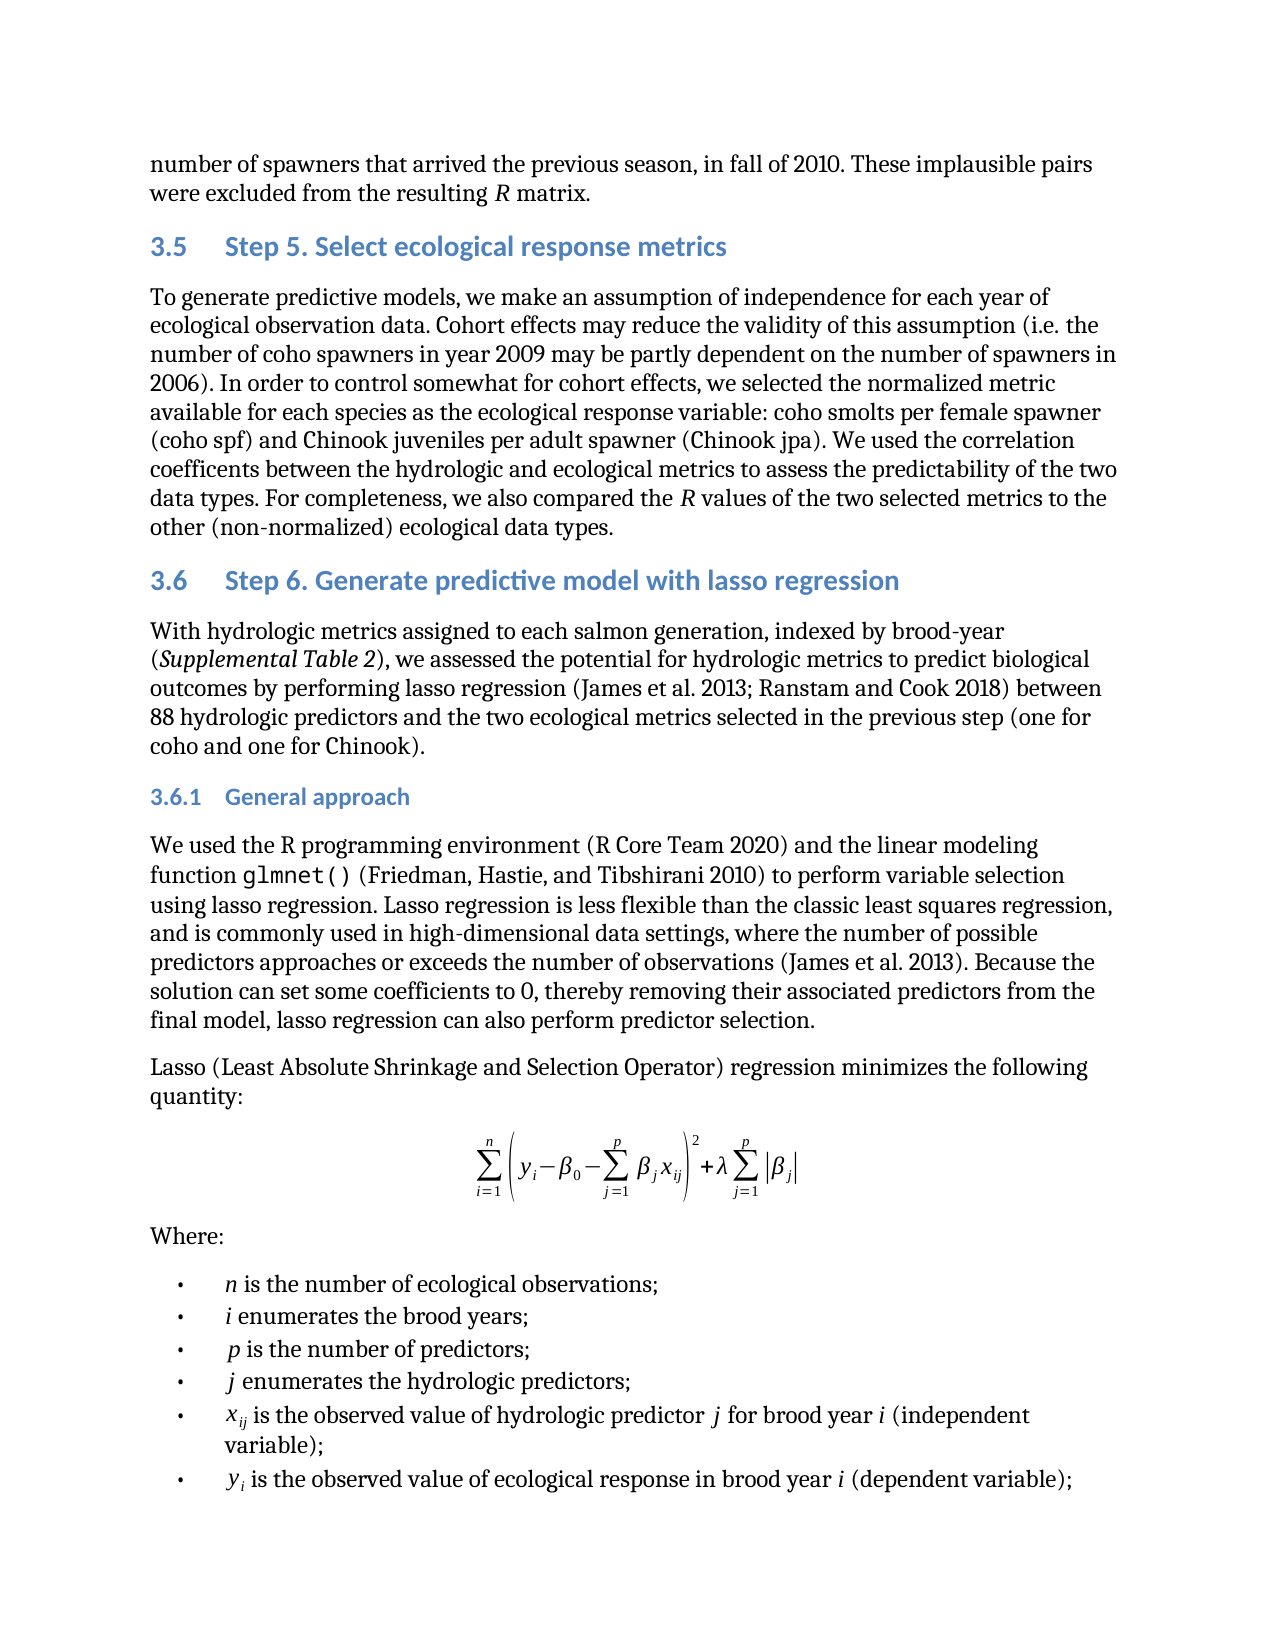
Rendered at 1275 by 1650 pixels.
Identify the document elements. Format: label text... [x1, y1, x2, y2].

list is the number of predictors; [175, 1335, 1125, 1363]
subtitle 3.6 Step 6. Generate predictive model with lasso regression [150, 562, 1125, 598]
list enumerates the brood years; [175, 1302, 1125, 1331]
list is the observed value of ecological response in brood year (dependent variable); [175, 1464, 1125, 1495]
text Where: [150, 1222, 1125, 1251]
text Lasso (Least Absolute Shrinkage and Selection Operator) regression minimizes the following quantity: [150, 1053, 1125, 1111]
text We used the R programming environment (R Core Team 2020) and the linear modeling function glmnet() (Friedman, Hastie, and Tibshirani 2010) to perform variable selection using lasso regression. Lasso regression is less flexible than the classic least squares regression, and is commonly used in high-dimensional data settings, where the number of possible predictors approaches or exceeds the number of observations (James et al. 2013). Because the solution can set some coefficients to 0, thereby removing their associated predictors from the final model, lasso regression can also perform predictor selection. [150, 831, 1125, 1034]
subtitle 3.6.1 General approach [150, 781, 1125, 812]
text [150, 150, 1125, 207]
text To generate predictive models, we make an assumption of independence for each year of ecological observation data. Cohort effects may reduce the validity of this assumption (i.e. the number of coho spawners in year 2009 may be partly dependent on the number of spawners in 2006). In order to control somewhat for cohort effects, we selected the normalized metric available for each species as the ecological response variable: coho smolts per female spawner (coho spf) and Chinook juveniles per adult spawner (Chinook jpa). We used the correlation coefficents between the hydrologic and ecological metrics to assess the predictability of the two data types. For completeness, we also compared the values of the two selected metrics to the other (non-normalized) ecological data types. [150, 283, 1125, 541]
list is the number of ecological observations; [175, 1270, 1125, 1298]
list is the observed value of hydrologic predictor for brood year (independent variable); [175, 1400, 1125, 1460]
subtitle 3.5 Step 5. Select ecological response metrics [150, 228, 1125, 264]
text With hydrologic metrics assigned to each salmon generation, indexed by brood-year (Supplemental Table 2), we assessed the potential for hydrologic metrics to predict biological outcomes by performing lasso regression (James et al. 2013; Ranstam and Cook 2018) between 88 hydrologic predictors and the two ecological metrics selected in the previous step (one for coho and one for Chinook). [150, 617, 1125, 760]
list enumerates the hydrologic predictors; [175, 1367, 1125, 1396]
